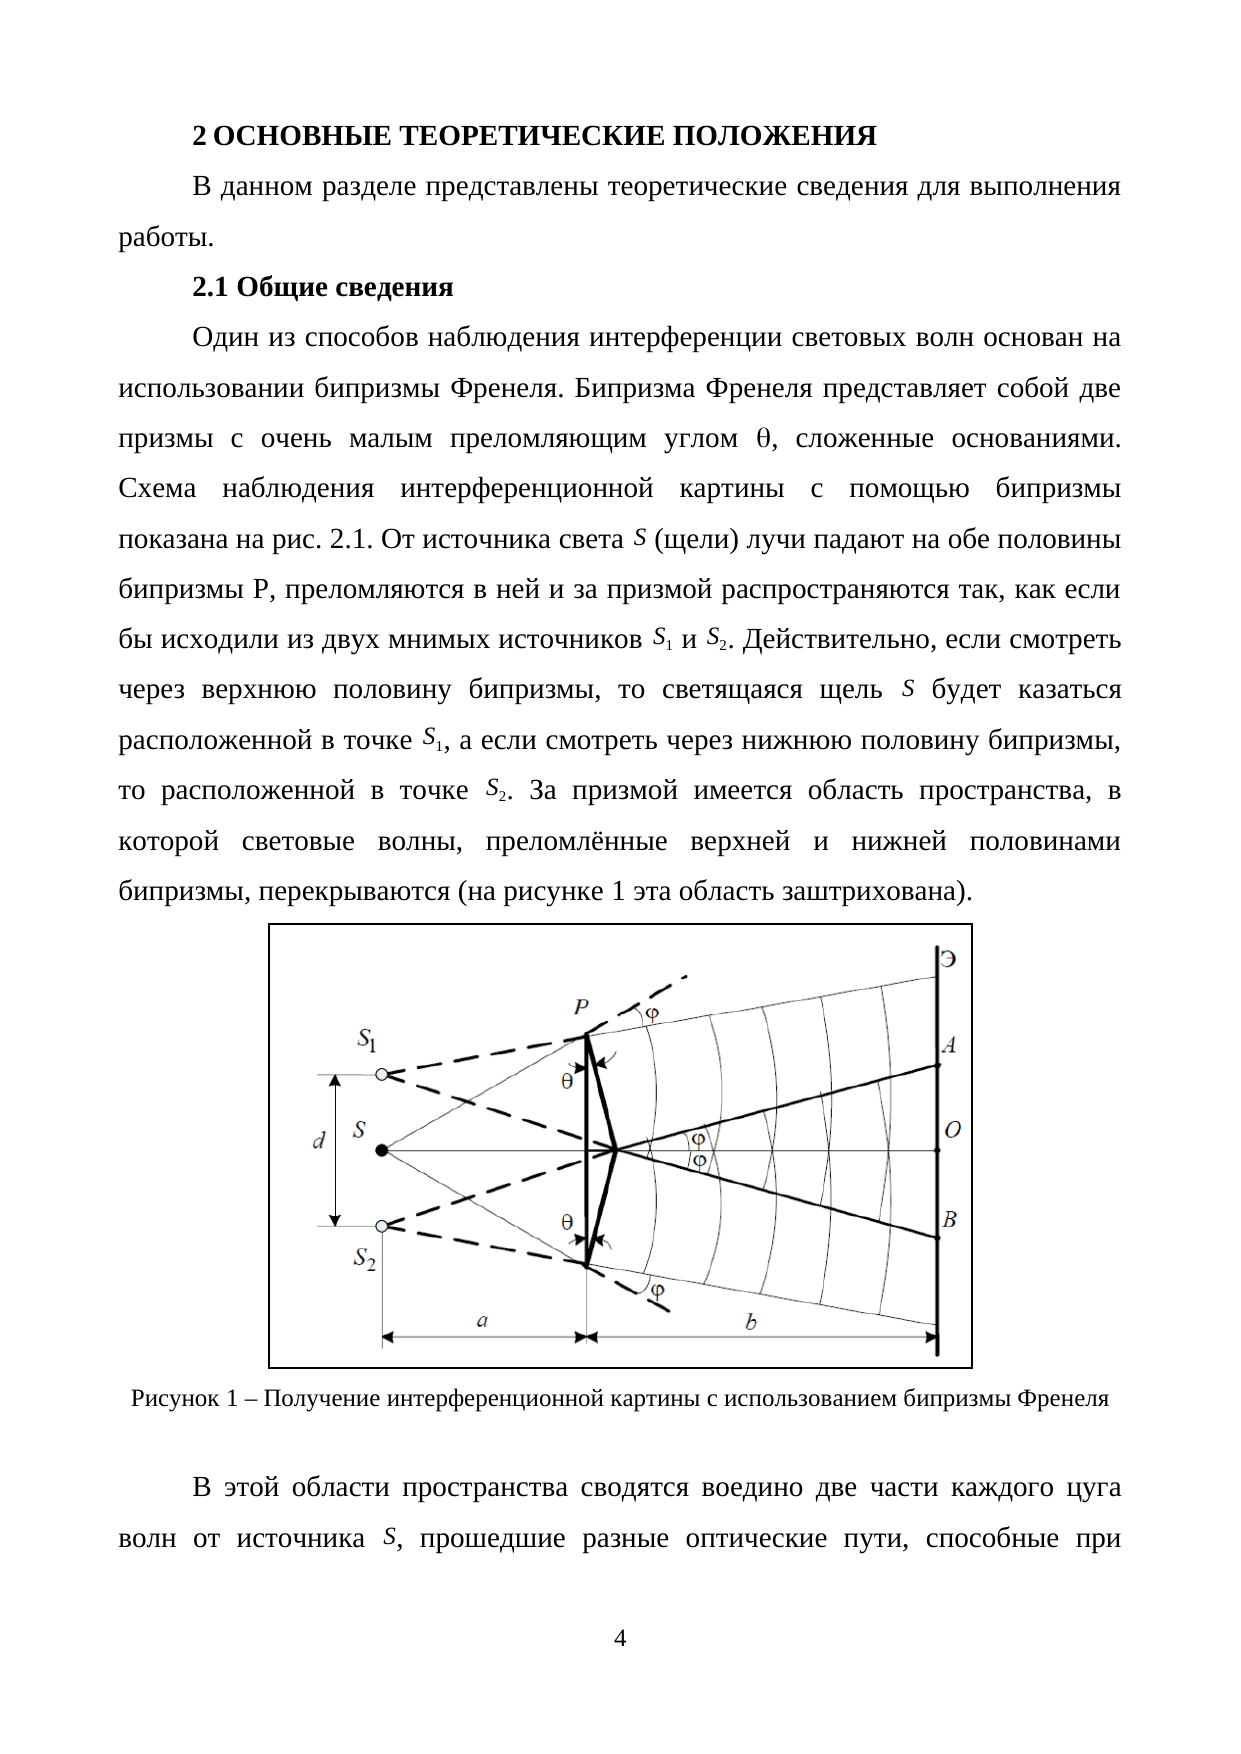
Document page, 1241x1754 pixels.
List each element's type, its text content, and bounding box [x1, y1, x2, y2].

list В данном разделе представлены теоретические сведения для выполнения работы. [118, 168, 1122, 252]
picture [270, 925, 971, 1367]
text Один из способов наблюдения интерференции световых волн основан на использовании бипризмы Френеля. Бипризма Френеля представляет собой две призмы с очень малым преломляющим углом , сложенные основаниями. Схема наблюдения интерференционной картины с помощью бипризмы показана на рис. 2.1. От источника света (щели) лучи падают на обе половины бипризмы Р, преломляются в ней и за призмой распространяются так, как если бы исходили из двух мнимых источников и . Действительно, если смотреть через верхнюю половину бипризмы, то светящаяся щель будет казаться расположенной в точке , а если смотреть через нижнюю половину бипризмы, то расположенной в точке . За призмой имеется область пространства, в которой световые волны, преломлённые верхней и нижней половинами бипризмы, перекрываются (на рисунке 1 эта область заштрихована). [118, 319, 1122, 906]
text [118, 1469, 1122, 1553]
subtitle Основные теоретические положения [192, 118, 1122, 152]
subtitle 2.1 Общие сведения [118, 269, 1122, 303]
text Рисунок 1 – Получение интерференционной картины с использованием бипризмы Френеля [118, 1383, 1122, 1412]
